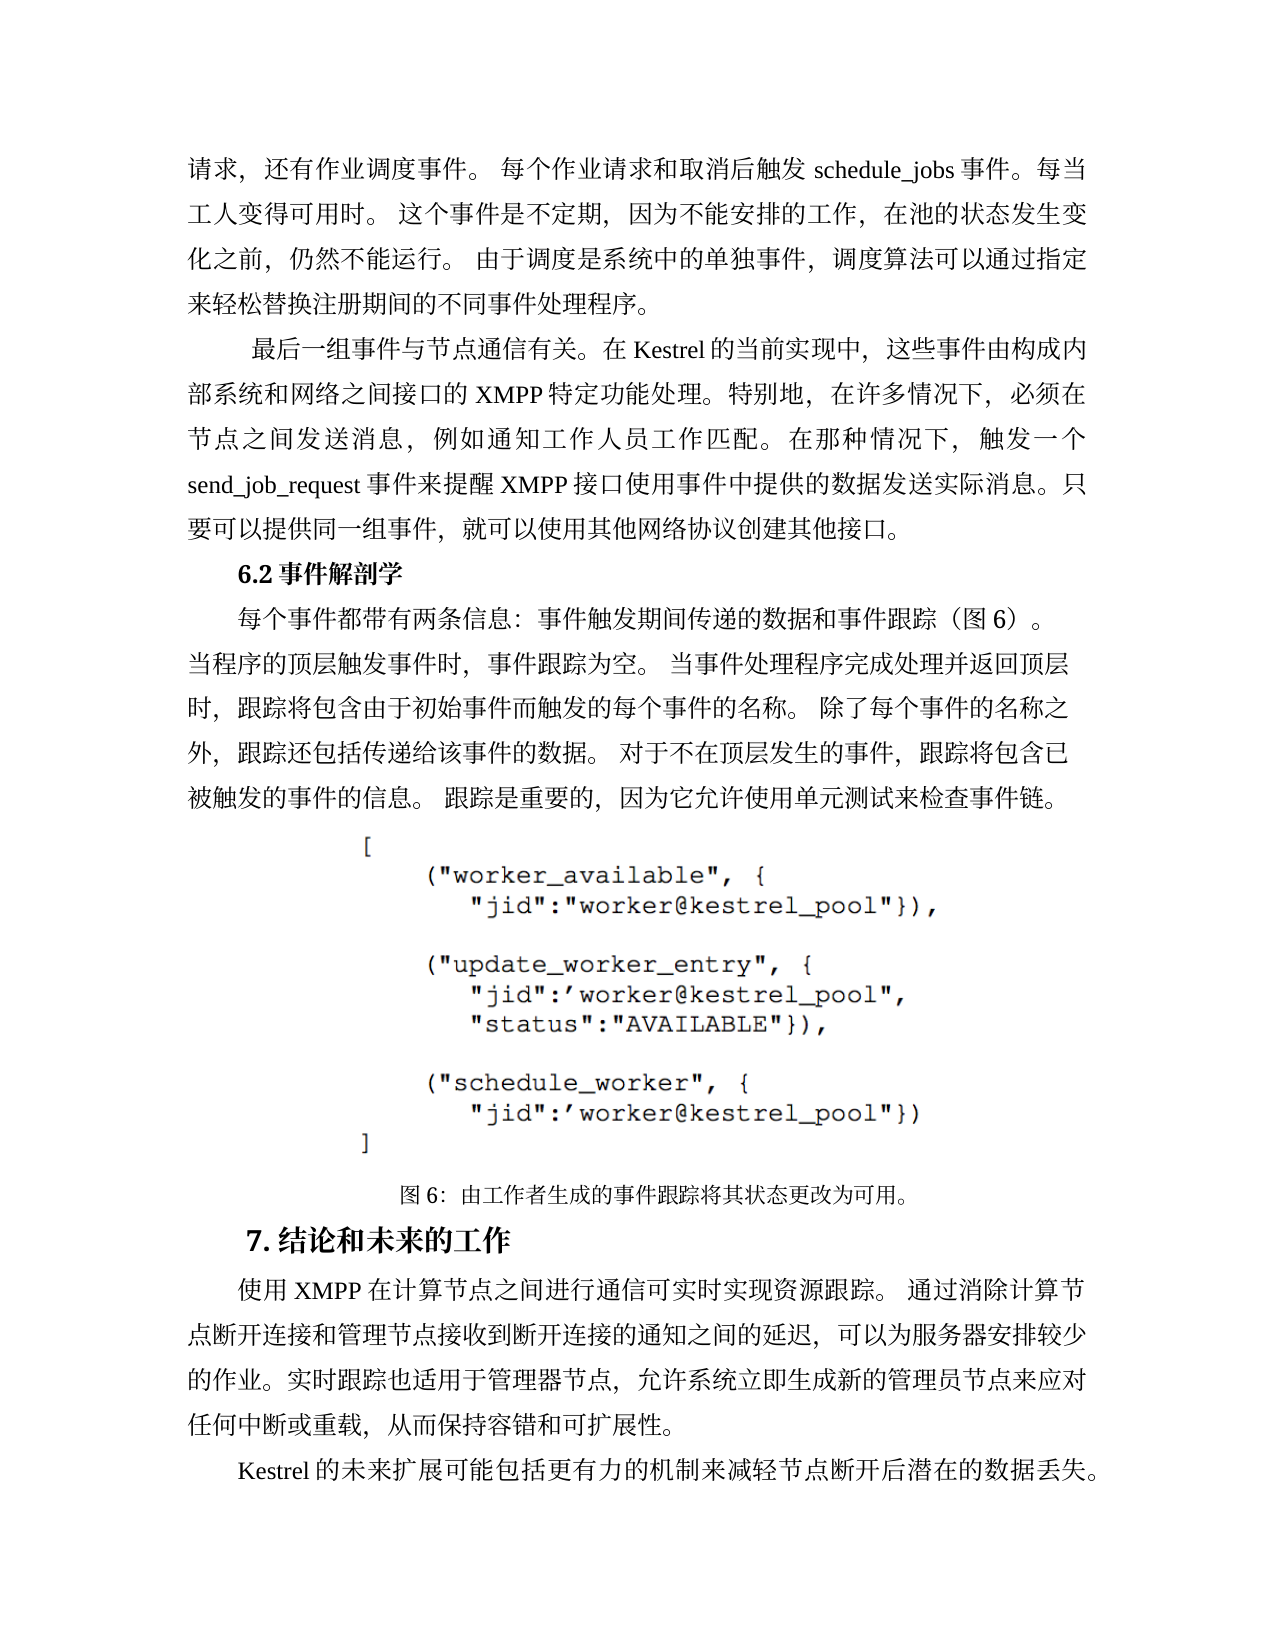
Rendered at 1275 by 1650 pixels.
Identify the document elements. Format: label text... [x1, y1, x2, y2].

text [187, 150, 1087, 321]
text 图6：由工作者生成的事件跟踪将其状态更改为可用。 [187, 1179, 1087, 1210]
text 每个事件都带有两条信息：事件触发期间传递的数据和事件跟踪（图6）。 当程序的顶层触发事件时，事件跟踪为空。 当事件处理程序完成处理并返回顶层时，跟踪将包含由于初始事件而触发的每个事件的名称。 除了每个事件的名称之外，跟踪还包括传递给该事件的数据。 对于不在顶层发生的事件，跟踪将包含已被触发的事件的信息。 跟踪是重要的，因为它允许使用单元测试来检查事件链。 [187, 599, 1087, 815]
text 7. 结论和未来的工作 [187, 1218, 1087, 1260]
text 使用XMPP在计算节点之间进行通信可实时实现资源跟踪。 通过消除计算节点断开连接和管理节点接收到断开连接的通知之间的延迟，可以为服务器安排较少的作业。实时跟踪也适用于管理器节点，允许系统立即生成新的管理员节点来应对任何中断或重载，从而保持容错和可扩展性。 [187, 1271, 1087, 1441]
picture [334, 823, 985, 1171]
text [187, 1450, 1087, 1486]
text 最后一组事件与节点通信有关。在Kestrel的当前实现中，这些事件由构成内部系统和网络之间接口的XMPP特定功能处理。特别地，在许多情况下，必须在节点之间发送消息，例如通知工作人员工作匹配。在那种情况下，触发一个send_job_request事件来提醒XMPP接口使用事件中提供的数据发送实际消息。只要可以提供同一组事件，就可以使用其他网络协议创建其他接口。 [187, 330, 1087, 545]
text 6.2事件解剖学 [187, 554, 1087, 590]
